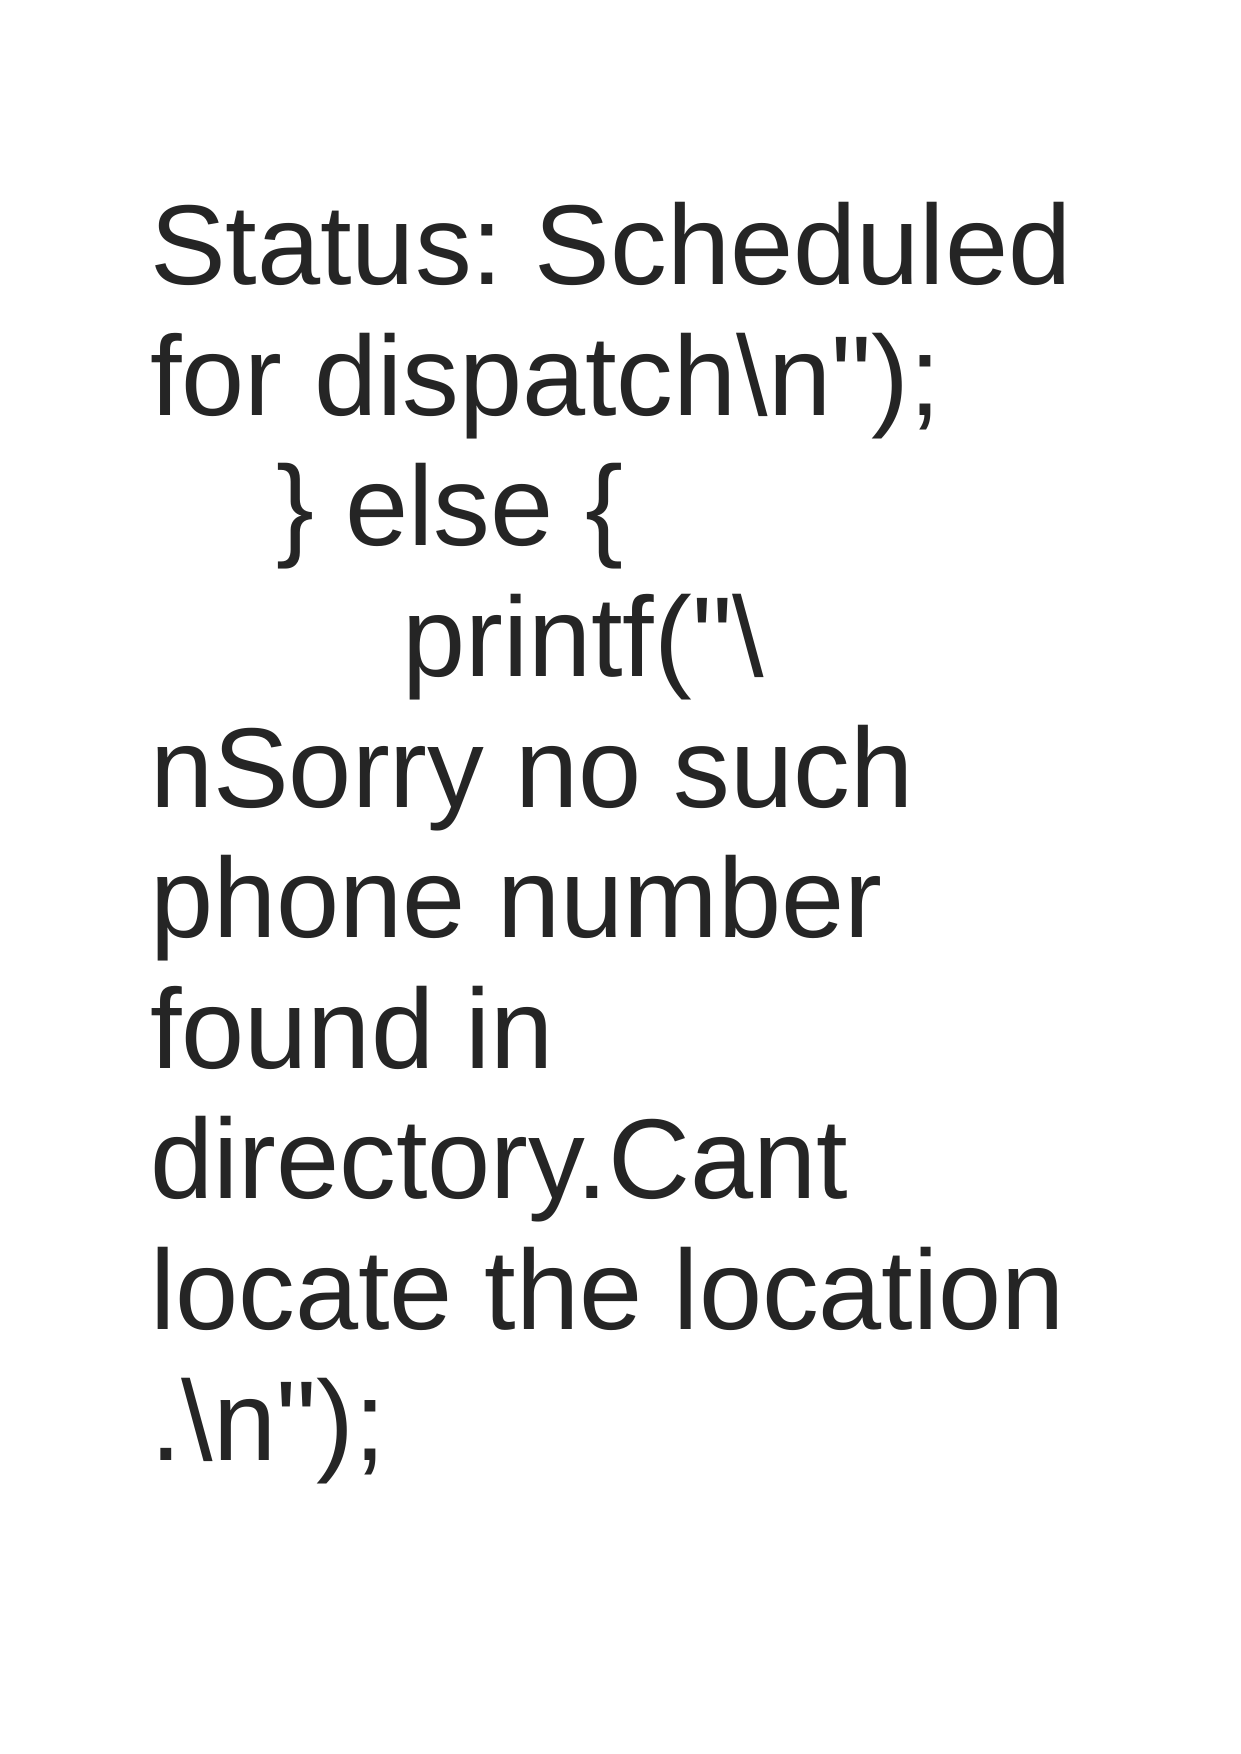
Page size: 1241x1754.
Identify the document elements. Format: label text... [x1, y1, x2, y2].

text Status: Scheduled for dispatch\n"); [150, 184, 1090, 445]
text printf("\nSorry no such phone number found in directory.Cant locate the location .\n"); [150, 576, 1090, 1490]
text } else { [150, 445, 1090, 576]
